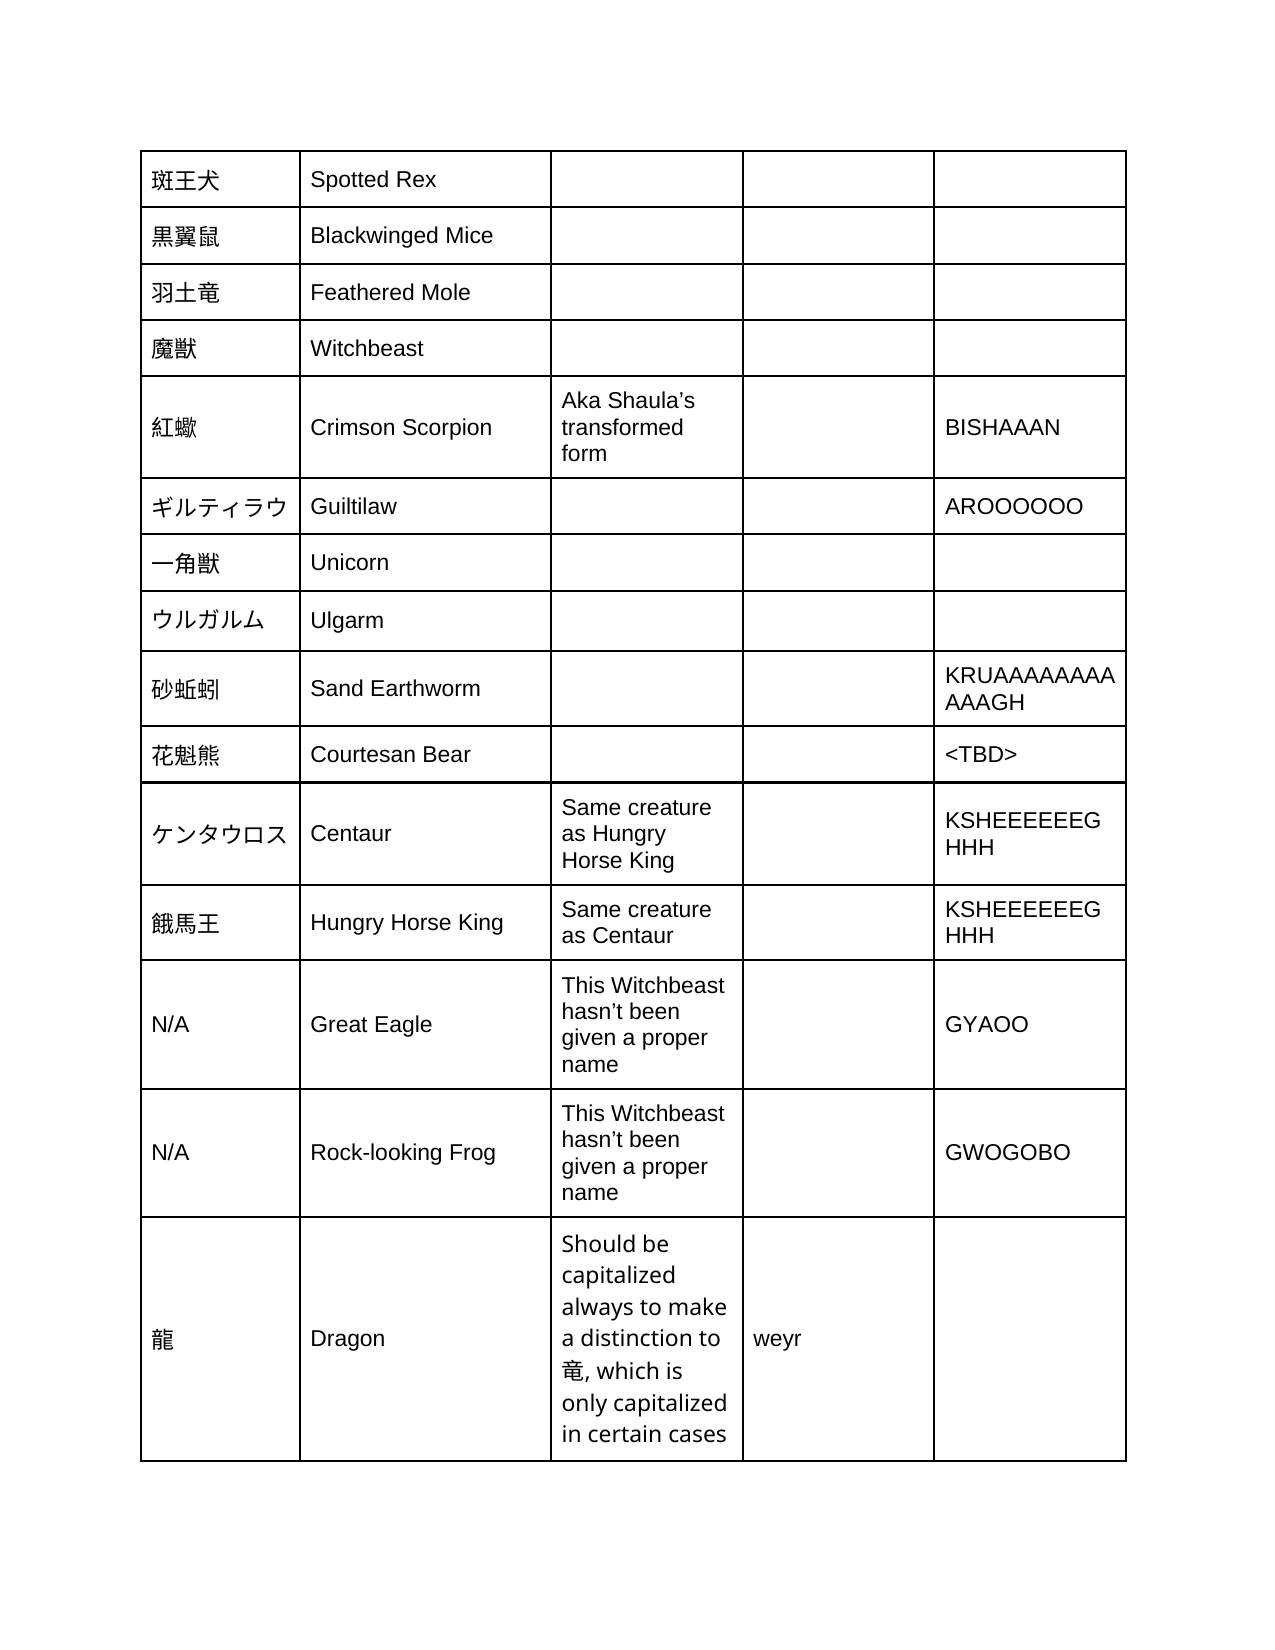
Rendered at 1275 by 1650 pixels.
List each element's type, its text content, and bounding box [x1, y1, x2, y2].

table_cell [744, 727, 933, 781]
table_cell N/A [142, 961, 299, 1087]
table_cell Hungry Horse King [301, 886, 550, 959]
table_cell [552, 208, 742, 262]
table_cell Courtesan Bear [301, 727, 550, 781]
table_cell [552, 727, 742, 781]
table_cell [142, 1218, 299, 1459]
table_cell Same creature as Centaur [552, 886, 742, 959]
table_cell [142, 321, 299, 375]
table_cell [744, 265, 933, 319]
table_cell Aka Shaula’s transformed form [552, 377, 742, 477]
table_cell Crimson Scorpion [301, 377, 550, 477]
table_cell [552, 1218, 742, 1459]
table_cell Feathered Mole [301, 265, 550, 319]
table_cell [142, 784, 299, 883]
table_cell Spotted Rex [301, 152, 550, 206]
table_cell [552, 592, 742, 649]
table_cell AROOOOOO [935, 479, 1125, 533]
table_cell BISHAAAN [935, 377, 1125, 477]
table_cell KSHEEEEEEGHHH [935, 886, 1125, 959]
table_cell [744, 886, 933, 959]
table_cell Dragon [301, 1218, 550, 1459]
table_cell [935, 535, 1125, 589]
table_cell KRUAAAAAAAAAAAGH [935, 652, 1125, 725]
table_cell Blackwinged Mice [301, 208, 550, 262]
table_cell Guiltilaw [301, 479, 550, 533]
table_cell Ulgarm [301, 592, 550, 649]
table_cell [744, 479, 933, 533]
table_cell [935, 321, 1125, 375]
table_cell [552, 265, 742, 319]
table_cell [142, 479, 299, 533]
table_cell [552, 152, 742, 206]
table_cell [935, 208, 1125, 262]
table_cell [552, 652, 742, 725]
table_cell This Witchbeast hasn’t been given a proper name [552, 1090, 742, 1216]
table_cell [744, 784, 933, 883]
table_cell [142, 727, 299, 781]
table_cell [744, 535, 933, 589]
table_cell Centaur [301, 784, 550, 883]
table_cell [744, 321, 933, 375]
table_cell [744, 377, 933, 477]
table_cell [142, 265, 299, 319]
table_cell [744, 208, 933, 262]
table_cell <TBD> [935, 727, 1125, 781]
table_cell [552, 321, 742, 375]
table_cell [935, 1218, 1125, 1459]
table_cell weyr [744, 1218, 933, 1459]
table_cell [142, 592, 299, 649]
table_cell Witchbeast [301, 321, 550, 375]
table_cell Great Eagle [301, 961, 550, 1087]
table_cell [142, 208, 299, 262]
table_cell [142, 377, 299, 477]
table_cell Unicorn [301, 535, 550, 589]
table_cell [744, 592, 933, 649]
table_cell Sand Earthworm [301, 652, 550, 725]
table_cell GWOGOBO [935, 1090, 1125, 1216]
table_cell N/A [142, 1090, 299, 1216]
table_cell [935, 592, 1125, 649]
table_cell [744, 152, 933, 206]
table_cell This Witchbeast hasn’t been given a proper name [552, 961, 742, 1087]
table_cell [142, 886, 299, 959]
table_cell [744, 652, 933, 725]
table_cell [744, 961, 933, 1087]
table_cell [744, 1090, 933, 1216]
table_cell [552, 479, 742, 533]
table_cell GYAOO [935, 961, 1125, 1087]
table_cell [142, 535, 299, 589]
table_cell [935, 152, 1125, 206]
table_cell KSHEEEEEEGHHH [935, 784, 1125, 883]
table_cell [552, 535, 742, 589]
table_cell [142, 652, 299, 725]
table_cell Same creature as Hungry Horse King [552, 784, 742, 883]
table_cell Rock-looking Frog [301, 1090, 550, 1216]
table_cell [142, 152, 299, 206]
table_cell [935, 265, 1125, 319]
